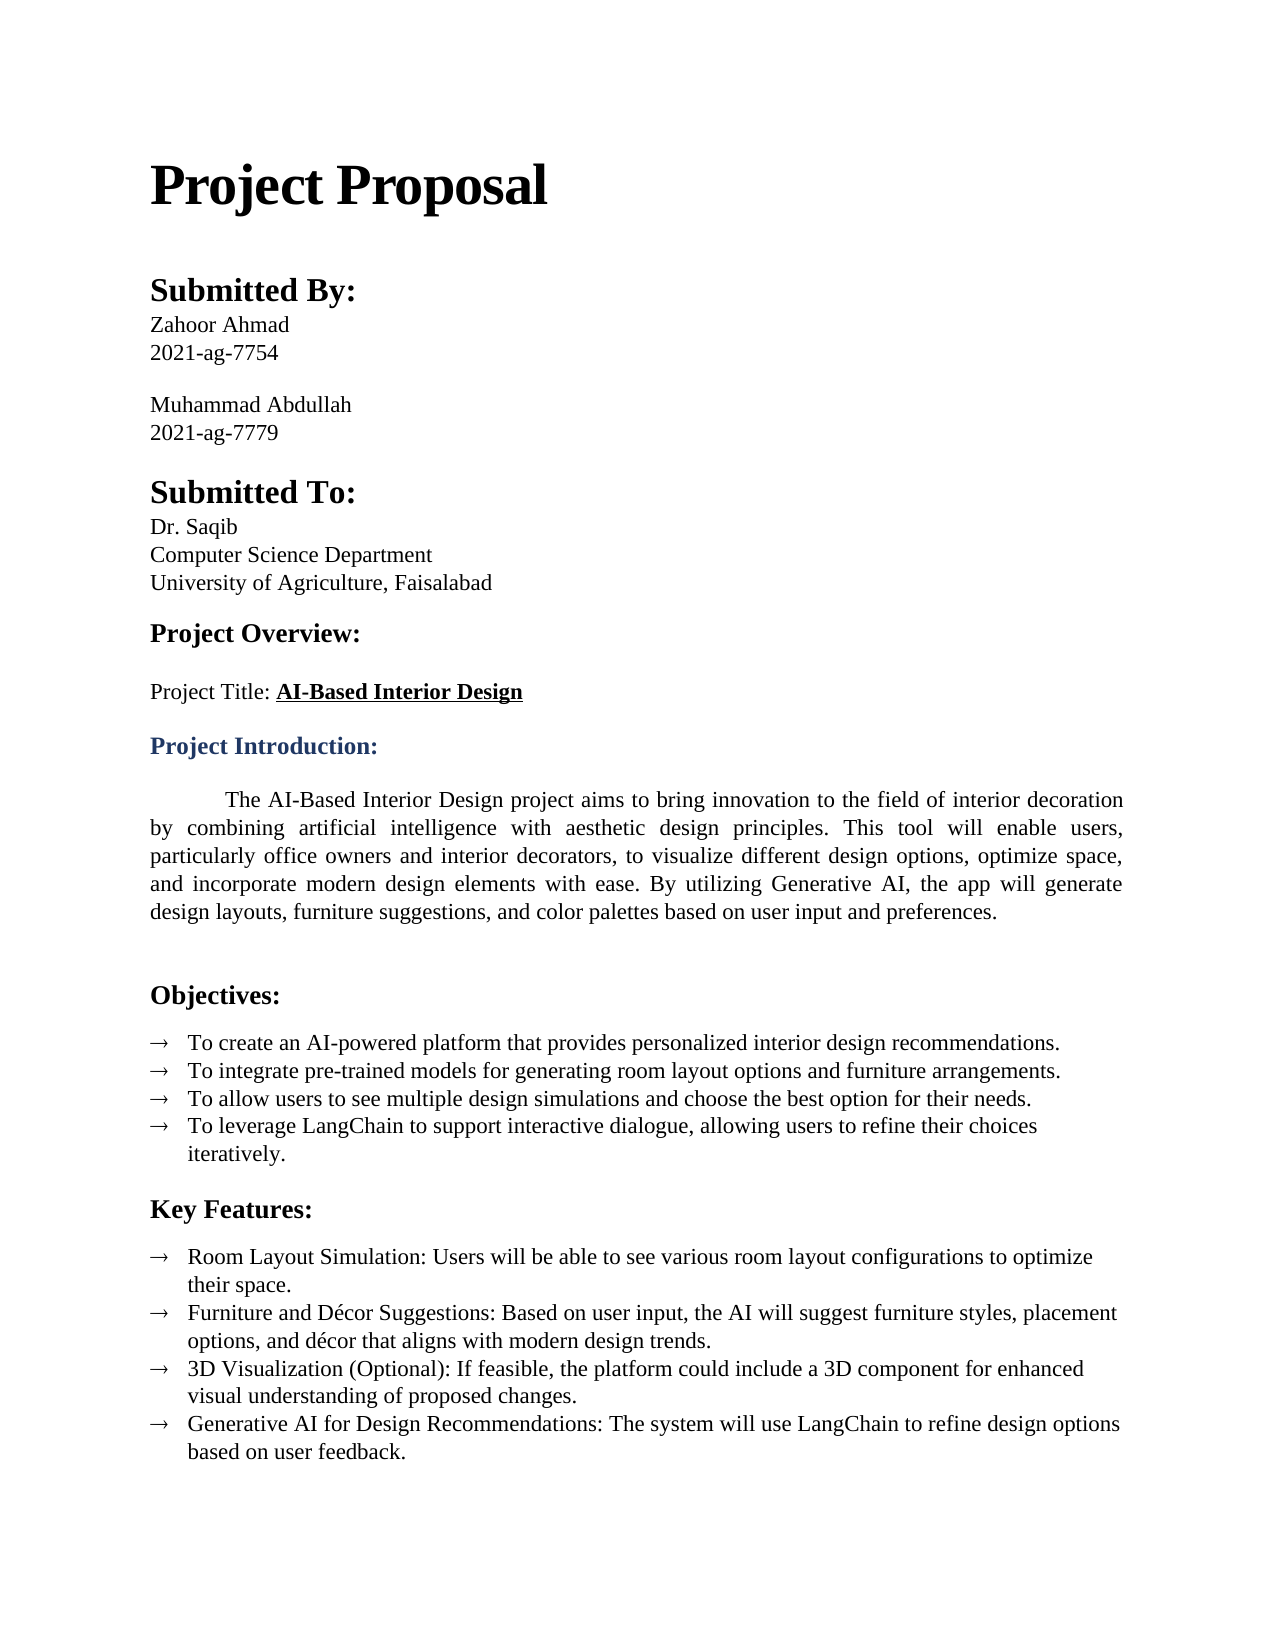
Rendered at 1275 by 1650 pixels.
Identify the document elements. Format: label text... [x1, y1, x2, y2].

list To leverage LangChain to support interactive dialogue, allowing users to refine their choices iteratively. [150, 1113, 1125, 1167]
list To integrate pre-trained models for generating room layout options and furniture arrangements. [150, 1057, 1125, 1083]
text Muhammad Abdullah [150, 391, 1125, 418]
list To allow users to see multiple design simulations and choose the best option for their needs. [150, 1085, 1125, 1111]
list 3D Visualization (Optional): If feasible, the platform could include a 3D component for enhanced visual understanding of proposed changes. [150, 1355, 1125, 1409]
text 2021-ag-7754 [150, 338, 1125, 365]
list Furniture and Décor Suggestions: Based on user input, the AI will suggest furniture styles, placement options, and décor that aligns with modern design trends. [150, 1299, 1125, 1353]
text Project Title: AI-Based Interior Design [150, 678, 1125, 704]
subtitle Submitted By: [150, 270, 1125, 308]
text Dr. Saqib Computer Science Department University of Agriculture, Faisalabad [150, 513, 1125, 595]
text The AI-Based Interior Design project aims to bring innovation to the field of interior decoration by combining artificial intelligence with aesthetic design principles. This tool will enable users, particularly office owners and interior decorators, to visualize different design options, optimize space, and incorporate modern design elements with ease. By utilizing Generative AI, the app will generate design layouts, furniture suggestions, and color palettes based on user input and preferences. [150, 787, 1125, 924]
text Key Features: [150, 1193, 1125, 1224]
list Generative AI for Design Recommendations: The system will use LangChain to refine design options based on user feedback. [150, 1411, 1125, 1465]
subtitle Project Overview: [150, 617, 1125, 649]
title Project Proposal [150, 150, 1125, 217]
subtitle Submitted To: [150, 472, 1125, 511]
text Project Introduction: [150, 731, 1125, 760]
text Zahoor Ahmad [150, 311, 1125, 337]
text Objectives: [150, 951, 1125, 1010]
list To create an AI-powered platform that provides personalized interior design recommendations. [150, 1029, 1125, 1055]
text 2021-ag-7779 [150, 419, 1125, 446]
list Room Layout Simulation: Users will be able to see various room layout configurations to optimize their space. [150, 1243, 1125, 1297]
